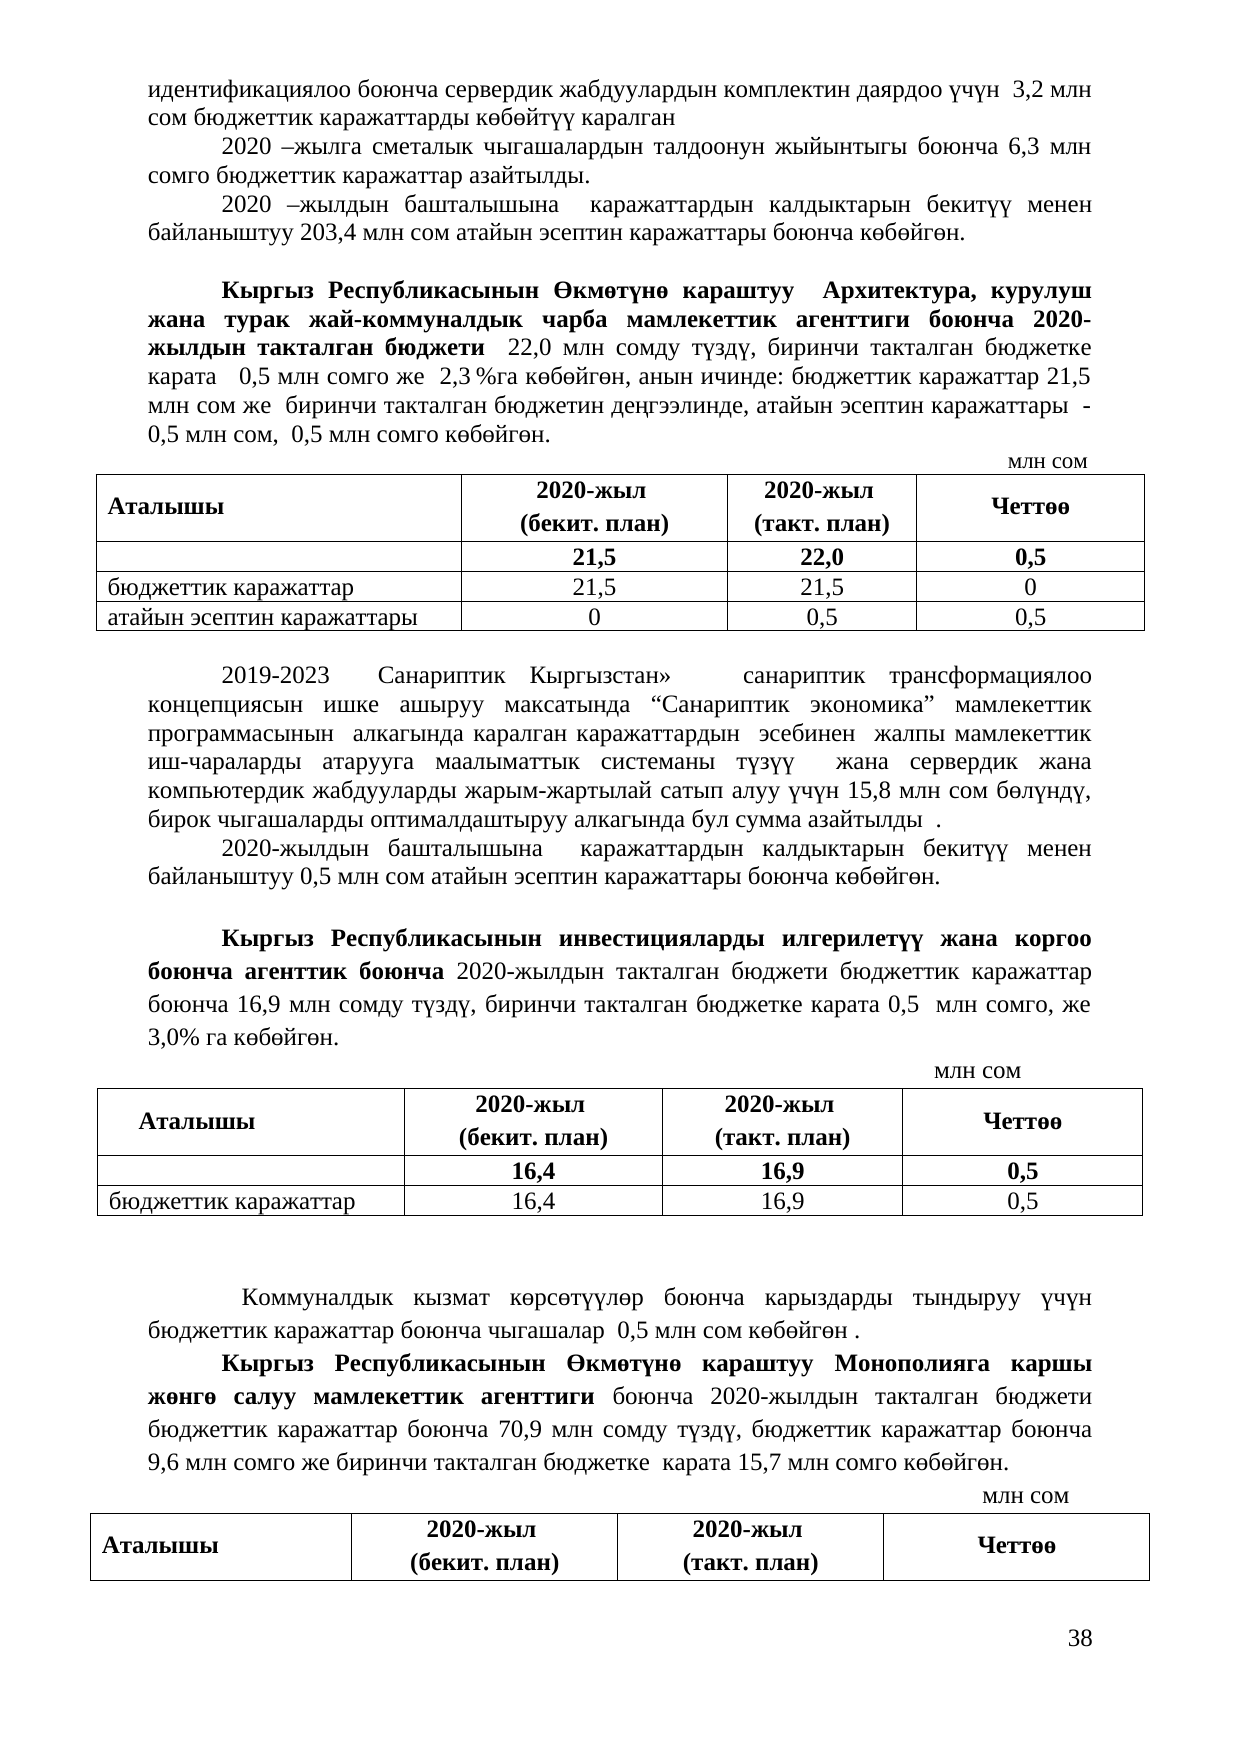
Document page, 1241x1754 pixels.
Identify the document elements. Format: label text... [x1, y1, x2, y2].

table_cell 16,9 [663, 1156, 902, 1185]
table_cell [97, 542, 461, 571]
table_cell 0,5 [917, 602, 1144, 630]
table_cell 0,5 [917, 542, 1144, 571]
text Кыргыз Республикасынын Өкмөтүнө караштуу Монополияга каршы жөнгө салуу мамлекеттик агенттиги боюнча 2020-жылдын такталган бюджети бюджеттик каражаттар боюнча 70,9 млн сомду түздү, бюджеттик каражаттар боюнча 9,6 млн сомго же биринчи такталган бюджетке карата 15,7 млн сомго көбөйгөн. [148, 1348, 1093, 1476]
table_cell 21,5 [462, 542, 727, 571]
text 2019-2023 Санариптик Кыргызстан» санариптик трансформациялоо концепциясын ишке ашыруу максатында “Санариптик экономика” мамлекеттик программасынын алкагында каралган каражаттардын эсебинен жалпы мамлекеттик иш-чараларды атарууга маалыматтык системаны түзүү жана сервердик жана компьютердик жабдууларды жарым-жартылай сатып алуу үчүн 15,8 млн сом бөлүндү, бирок чыгашаларды оптималдаштыруу алкагында бул сумма азайтылды . [148, 660, 1093, 833]
table_cell 0,5 [903, 1156, 1142, 1185]
table_header Четтөө [884, 1514, 1149, 1580]
table_header 2020-жыл (бекит. план) [352, 1514, 617, 1580]
text Кыргыз Республикасынын Өкмөтүнө караштуу Архитектура, курулуш жана турак жай-коммуналдык чарба мамлекеттик агенттиги боюнча 2020-жылдын такталган бюджети 22,0 млн сомду түздү, биринчи такталган бюджетке карата 0,5 млн сомго же 2,3 %га көбөйгөн, анын ичинде: бюджеттик каражаттар 21,5 млн сом же биринчи такталган бюджетин деңгээлинде, атайын эсептин каражаттары - 0,5 млн сом, 0,5 млн сомго көбөйгөн. [148, 275, 1093, 447]
table_header 2020-жыл (бекит. план) [462, 475, 727, 541]
table_cell 16,4 [405, 1156, 662, 1185]
table_cell 21,5 [728, 572, 916, 601]
text 2020 –жылдын башталышына каражаттардын калдыктарын бекитүү менен байланыштуу 203,4 млн сом атайын эсептин каражаттары боюнча көбөйгөн. [148, 189, 1093, 246]
text 2020-жылдын башталышына каражаттардын калдыктарын бекитүү менен байланыштуу 0,5 млн сом атайын эсептин каражаттары боюнча көбөйгөн. [148, 833, 1093, 890]
table_cell 16,9 [663, 1186, 902, 1215]
table_cell бюджеттик каражаттар [97, 572, 461, 601]
table_cell 22,0 [728, 542, 916, 571]
table_header Четтөө [903, 1089, 1142, 1155]
table_header Аталышы [91, 1514, 351, 1580]
table_header Четтөө [917, 475, 1144, 541]
table_header 2020-жыл (бекит. план) [405, 1089, 662, 1155]
text млн сом [885, 1480, 1093, 1509]
text млн сом [148, 447, 1093, 474]
table_cell [98, 1156, 404, 1185]
table_cell 0 [462, 602, 727, 630]
table_cell 0 [917, 572, 1144, 601]
text Коммуналдык кызмат көрсөтүүлөр боюнча карыздарды тындыруу үчүн бюджеттик каражаттар боюнча чыгашалар 0,5 млн сом көбөйгөн . [148, 1282, 1093, 1344]
table_cell 0,5 [903, 1186, 1142, 1215]
table_header 2020-жыл (такт. план) [618, 1514, 883, 1580]
table_cell 16,4 [405, 1186, 662, 1215]
table_header Аталышы [98, 1089, 404, 1155]
text млн сом [148, 1055, 1093, 1084]
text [148, 74, 1093, 131]
table_cell атайын эсептин каражаттары [97, 602, 461, 630]
table_cell 0,5 [728, 602, 916, 630]
table_header 2020-жыл (такт. план) [663, 1089, 902, 1155]
table_header 2020-жыл (такт. план) [728, 475, 916, 541]
table_header Аталышы [97, 475, 461, 541]
text 2020 –жылга сметалык чыгашалардын талдоонун жыйынтыгы боюнча 6,3 млн сомго бюджеттик каражаттар азайтылды. [148, 131, 1093, 189]
table_cell бюджеттик каражаттар [98, 1186, 404, 1215]
text Кыргыз Республикасынын инвестицияларды илгерилетүү жана коргоо боюнча агенттик боюнча 2020-жылдын такталган бюджети бюджеттик каражаттар боюнча 16,9 млн сомду түздү, биринчи такталган бюджетке карата 0,5 млн сомго, же 3,0% га көбөйгөн. [148, 923, 1093, 1051]
table_cell 21,5 [462, 572, 727, 601]
